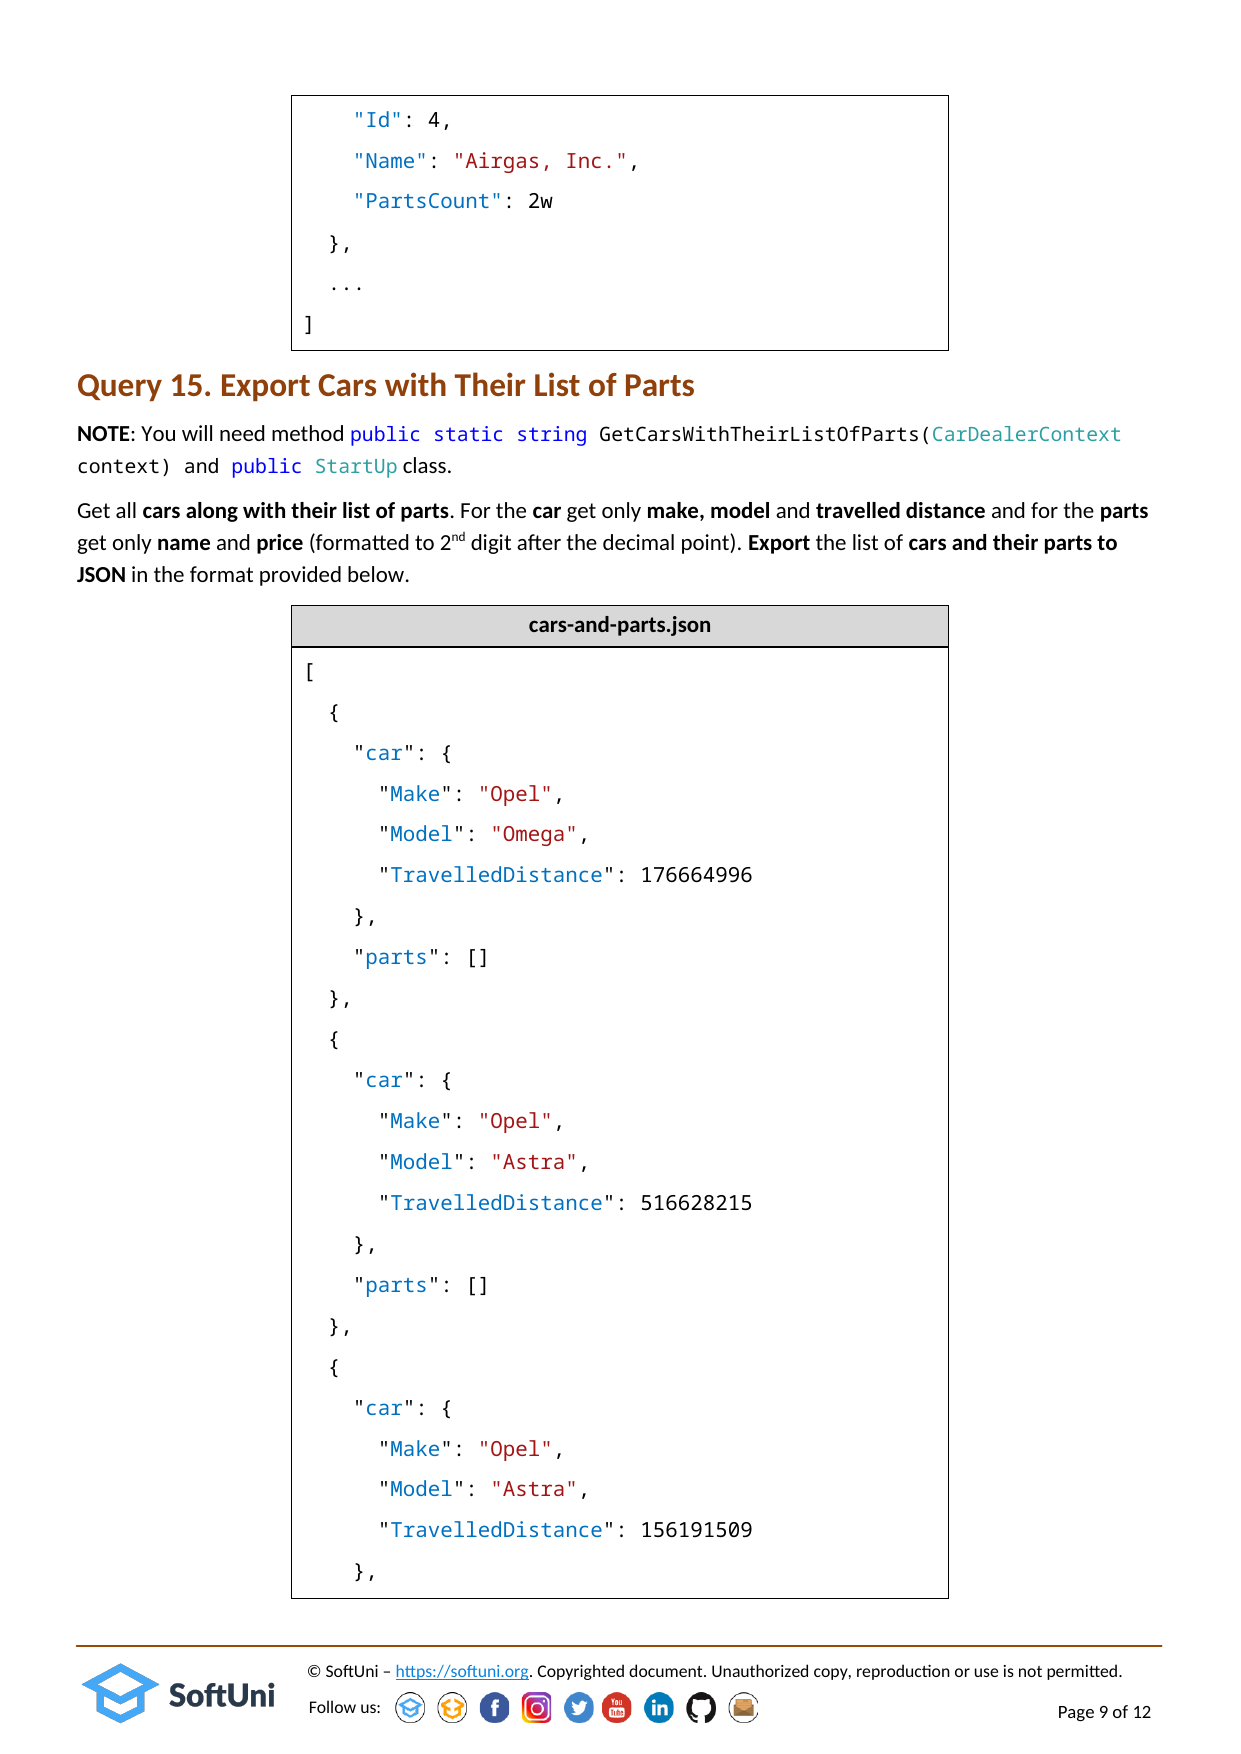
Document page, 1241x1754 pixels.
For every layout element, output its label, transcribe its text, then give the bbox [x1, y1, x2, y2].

picture [564, 1692, 594, 1723]
table_header cars-and-parts.json [292, 606, 948, 646]
text Get all cars along with their list of parts. For the car get only make, model and travelled distance and for the parts get only name and price (formatted to 2nd digit after the decimal point). Export the list of cars and their parts to JSON in the format provided below. [77, 496, 1163, 588]
picture [479, 1692, 510, 1723]
picture [395, 1692, 425, 1723]
picture [75, 1658, 281, 1729]
picture [644, 1692, 654, 1702]
picture [644, 1713, 652, 1723]
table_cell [292, 96, 948, 350]
picture [437, 1692, 467, 1723]
picture [686, 1692, 716, 1723]
picture [521, 1692, 552, 1723]
picture [658, 1705, 667, 1715]
picture [665, 1692, 674, 1701]
text NOTE: You will need method public static string GetCarsWithTheirListOfParts(CarDealerContext context) and public StartUp class. [77, 419, 1163, 479]
picture [728, 1692, 758, 1723]
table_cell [292, 648, 948, 1597]
subtitle Export Cars with Their List of Parts [77, 364, 1163, 405]
picture [666, 1715, 674, 1723]
picture [602, 1692, 632, 1723]
